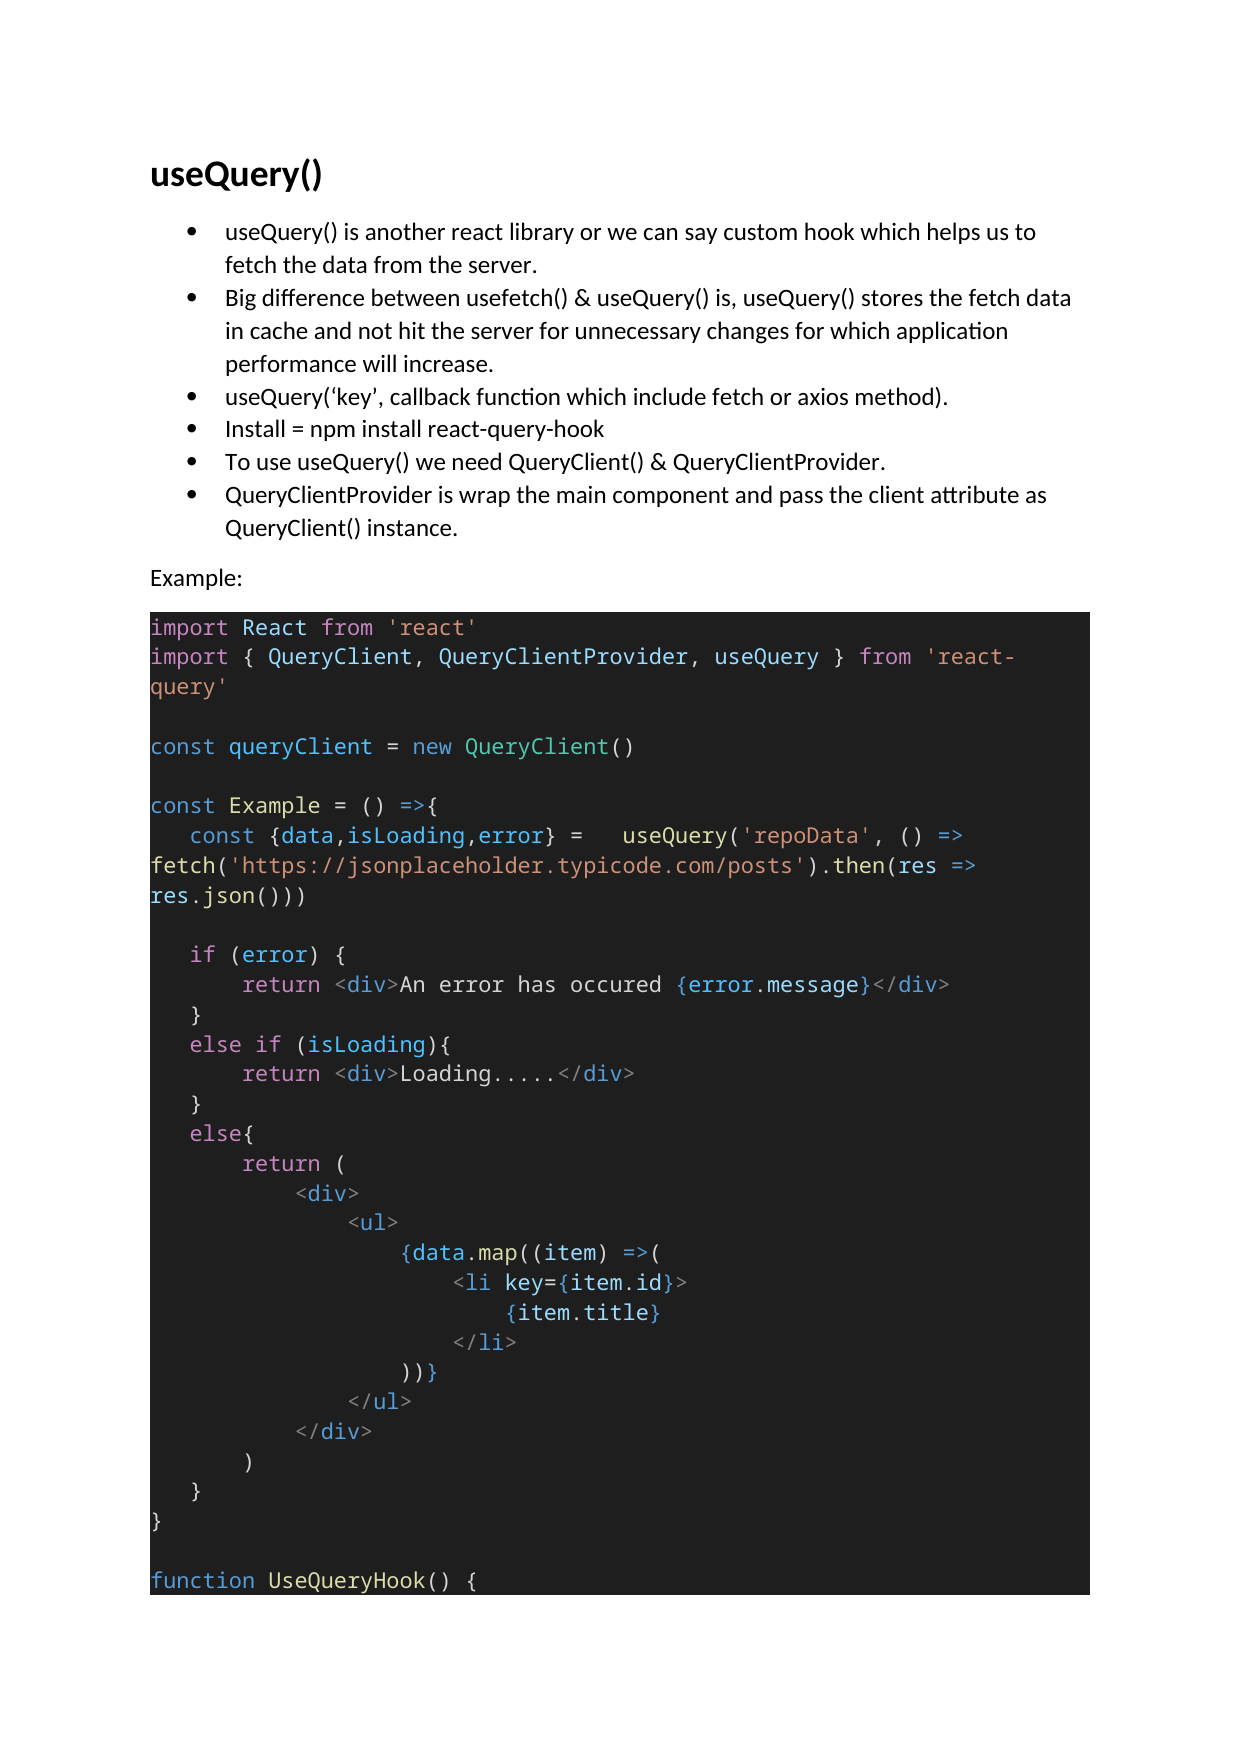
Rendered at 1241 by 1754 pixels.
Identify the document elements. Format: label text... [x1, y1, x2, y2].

text function UseQueryHook() { [150, 1565, 1090, 1595]
text <ul> [150, 1207, 1090, 1237]
list useQuery() is another react library or we can say custom hook which helps us to fetch the data from the server. [187, 216, 1090, 279]
text const Example = () =>{ [150, 790, 1090, 820]
text } [150, 1505, 1090, 1535]
text {data.map((item) =>( [150, 1237, 1090, 1267]
text const queryClient = new QueryClient() [150, 731, 1090, 761]
text {item.title} [150, 1297, 1090, 1327]
text ))} [150, 1356, 1090, 1386]
text return ( [150, 1148, 1090, 1178]
list QueryClientProvider is wrap the main component and pass the client attribute as QueryClient() instance. [187, 479, 1090, 543]
list To use useQuery() we need QueryClient() & QueryClientProvider. [187, 447, 1090, 477]
text else if (isLoading){ [150, 1029, 1090, 1058]
text } [150, 1476, 1090, 1505]
text const {data,isLoading,error} = useQuery('repoData', () => fetch('https://jsonplaceholder.typicode.com/posts').then(res => res.json())) [150, 820, 1090, 909]
list Install = npm install react-query-hook [187, 414, 1090, 444]
text ) [150, 1446, 1090, 1476]
text Example: [150, 562, 1090, 592]
text </div> [150, 1416, 1090, 1446]
list Big difference between usefetch() & useQuery() is, useQuery() stores the fetch data in cache and not hit the server for unnecessary changes for which application performance will increase. [187, 282, 1090, 378]
text import { QueryClient, QueryClientProvider, useQuery } from 'react-query' [150, 641, 1090, 701]
text <li key={item.id}> [150, 1267, 1090, 1297]
list useQuery(‘key’, callback function which include fetch or axios method). [187, 381, 1090, 411]
text } [150, 1088, 1090, 1118]
text useQuery() [150, 150, 1090, 196]
text if (error) { [150, 939, 1090, 969]
text <div> [150, 1178, 1090, 1207]
text return <div>An error has occured {error.message}</div> [150, 969, 1090, 999]
text </ul> [150, 1386, 1090, 1416]
text return <div>Loading.....</div> [150, 1058, 1090, 1088]
text import React from 'react' [150, 612, 1090, 641]
text } [150, 999, 1090, 1029]
text </li> [150, 1327, 1090, 1356]
text else{ [150, 1118, 1090, 1148]
